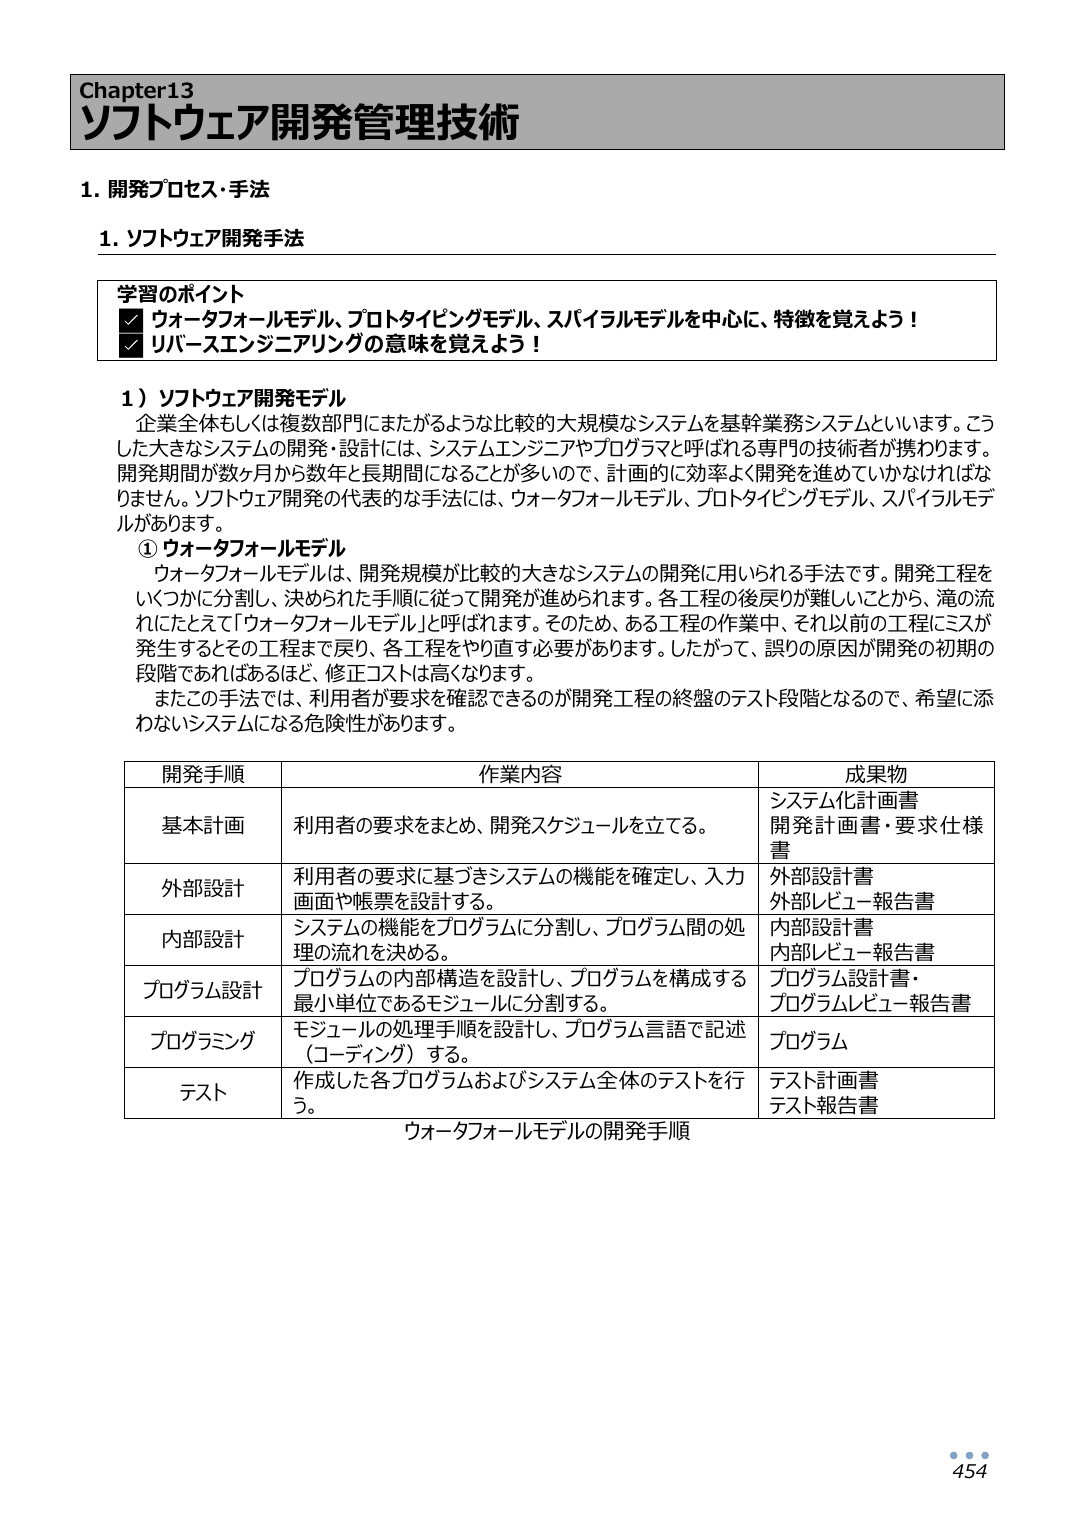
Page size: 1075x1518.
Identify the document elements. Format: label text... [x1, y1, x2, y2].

table_header 作業内容 [282, 762, 758, 787]
table_cell モジュールの処理手順を設計し、プログラム言語で記述（コーディング）する。 [282, 1017, 758, 1067]
text ✅ リバースエンジニアリングの意味を覚えよう！ [98, 330, 996, 360]
table_cell 作成した各プログラムおよびシステム全体のテストを行う。 [282, 1068, 758, 1118]
table_cell テスト [125, 1068, 281, 1118]
subtitle １）ソフトウェア開発モデル [98, 386, 996, 411]
table_cell システムの機能をプログラムに分割し、プログラム間の処理の流れを決める。 [282, 915, 758, 965]
table_cell プログラム設計 [125, 966, 281, 1016]
table_cell テスト計画書 テスト報告書 [759, 1068, 994, 1118]
text またこの手法では、利用者が要求を確認できるのが開発工程の終盤のテスト段階となるので、希望に添わないシステムになる危険性があります。 [135, 686, 996, 736]
text 企業全体もしくは複数部門にまたがるような比較的大規模なシステムを基幹業務システムといいます。こうした大きなシステムの開発・設計には、システムエンジニアやプログラマと呼ばれる専門の技術者が携わります。開発期間が数ヶ月から数年と長期間になることが多いので、計画的に効率よく開発を進めていかなければなりません。ソフトウェア開発の代表的な手法には、ウォータフォールモデル、プロトタイピングモデル、スパイラルモデルがあります。 [117, 411, 996, 536]
table_cell 外部設計 [125, 864, 281, 914]
text ウォータフォールモデルは、開発規模が比較的大きなシステムの開発に用いられる手法です。開発工程をいくつかに分割し、決められた手順に従って開発が進められます。各工程の後戻りが難しいことから、滝の流れにたとえて「ウォータフォールモデル」と呼ばれます。そのため、ある工程の作業中、それ以前の工程にミスが発生するとその工程まで戻り、各工程をやり直す必要があります。したがって、誤りの原因が開発の初期の段階であればあるほど、修正コストは高くなります。 [135, 561, 996, 686]
table_cell 基本計画 [125, 788, 281, 863]
title Chapter13 [71, 75, 1004, 100]
table_cell 利用者の要求に基づきシステムの機能を確定し、入力画面や帳票を設計する。 [282, 864, 758, 914]
table_header 開発手順 [125, 762, 281, 787]
table_header 成果物 [759, 762, 994, 787]
table_cell 内部設計書 内部レビュー報告書 [759, 915, 994, 965]
table_cell プログラムの内部構造を設計し、プログラムを構成する最小単位であるモジュールに分割する。 [282, 966, 758, 1016]
text ウォータフォールモデルの開発手順 [79, 1119, 996, 1144]
subtitle ①ウォータフォールモデル [79, 536, 996, 561]
table_cell プログラミング [125, 1017, 281, 1067]
table_cell 内部設計 [125, 915, 281, 965]
table_cell システム化計画書 開発計画書・要求仕様書 [759, 788, 994, 863]
table_cell 外部設計書 外部レビュー報告書 [759, 864, 994, 914]
subtitle 1. 開発プロセス・手法 [79, 175, 996, 202]
table_cell プログラム設計書・ プログラムレビュー報告書 [759, 966, 994, 1016]
table_cell 利用者の要求をまとめ、開発スケジュールを立てる。 [282, 788, 758, 863]
table_cell プログラム [759, 1017, 994, 1067]
title ソフトウェア開発管理技術 [71, 100, 1004, 149]
text ✅ ウォータフォールモデル、プロトタイピングモデル、スパイラルモデルを中心に、特徴を覚えよう！ [98, 305, 996, 330]
text 学習のポイント [98, 281, 996, 305]
subtitle 1. ソフトウェア開発手法 [98, 227, 996, 254]
